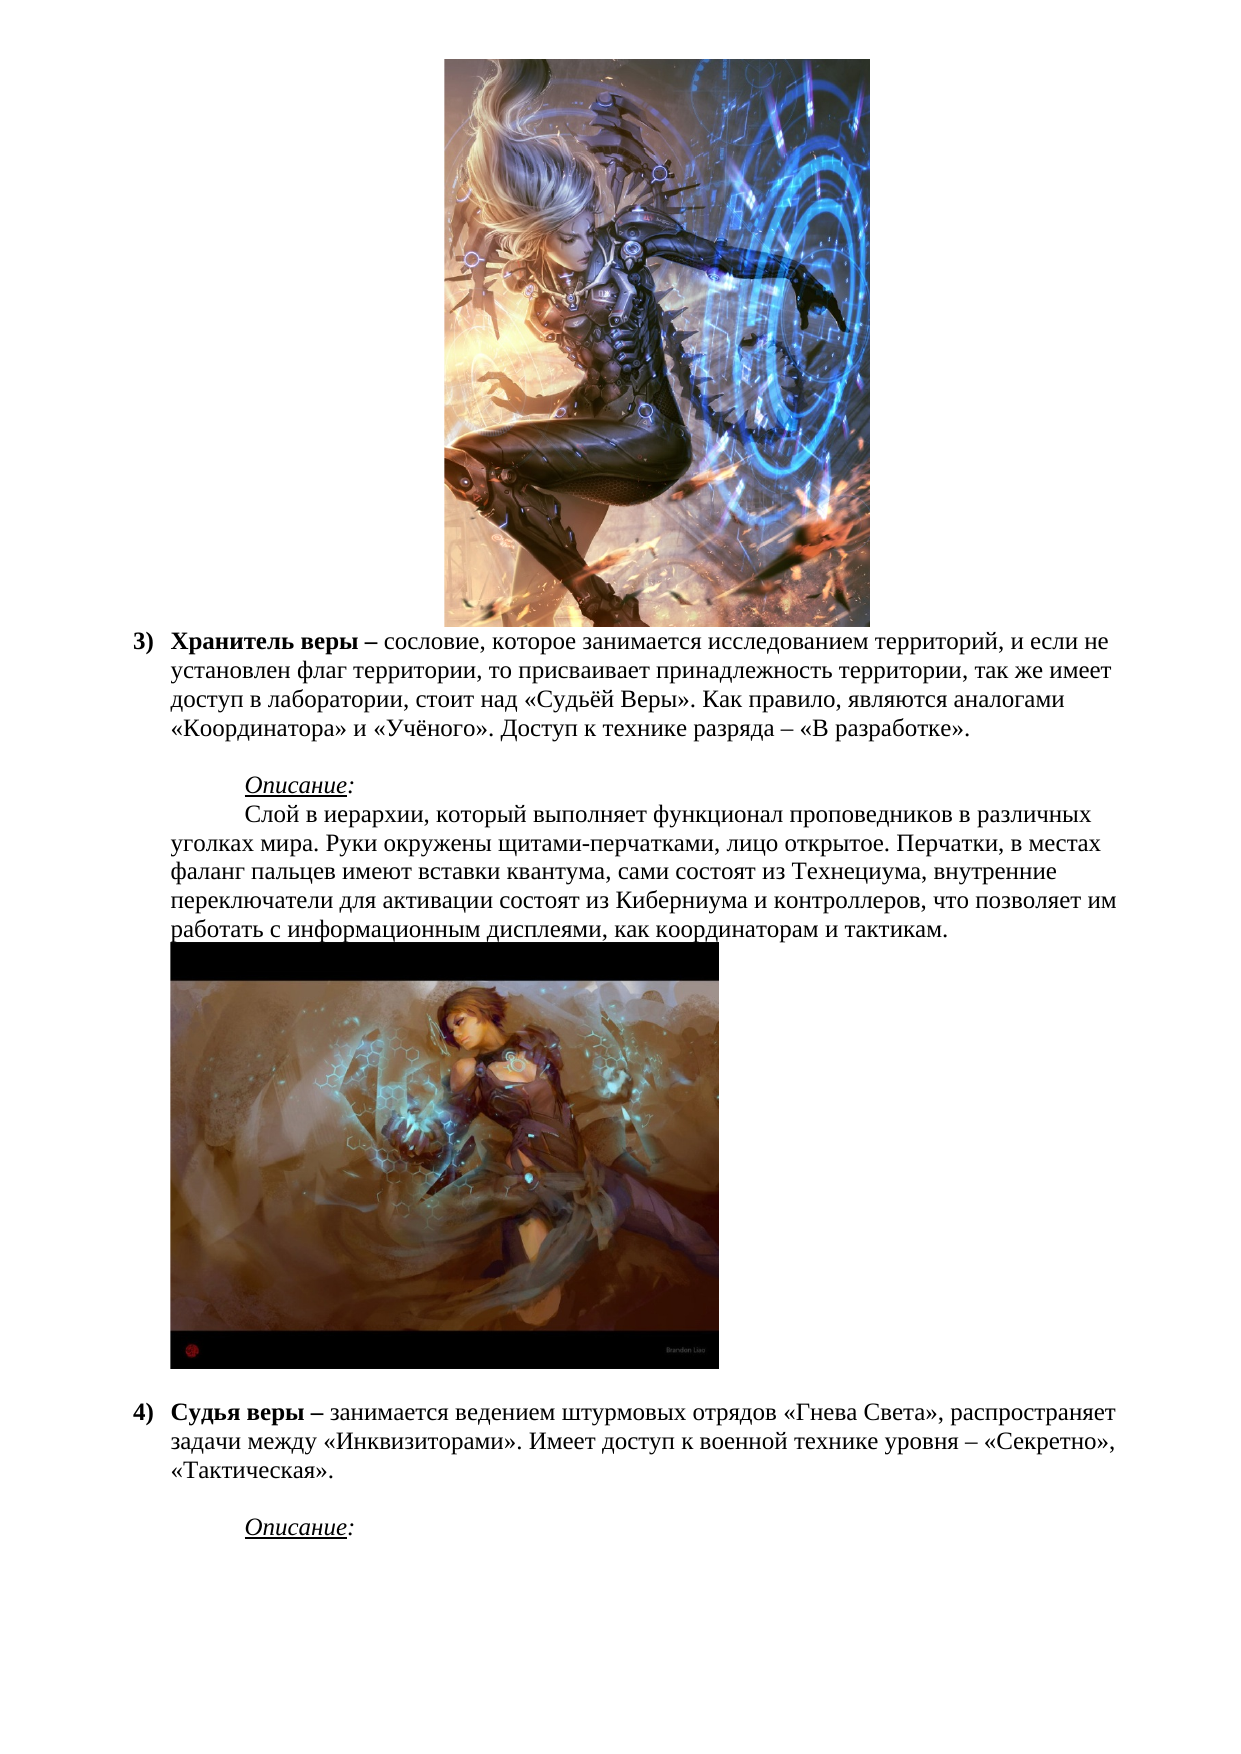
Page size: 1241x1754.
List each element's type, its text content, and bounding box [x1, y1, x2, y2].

list Описание: [170, 770, 1181, 799]
list Хранитель веры – сословие, которое занимается исследованием территорий, и если не установлен флаг территории, то присваивает принадлежность территории, так же имеет доступ в лаборатории, стоит над «Судьёй Веры». Как правило, являются аналогами «Координатора» и «Учёного». Доступ к технике разряда – «В разработке». [133, 626, 1181, 741]
list Описание: [170, 1512, 1181, 1541]
list Судья веры – занимается ведением штурмовых отрядов «Гнева Света», распространяет задачи между «Инквизиторами». Имеет доступ к военной технике уровня – «Секретно», «Тактическая». [133, 1397, 1181, 1484]
picture [444, 59, 870, 627]
picture [170, 942, 719, 1369]
